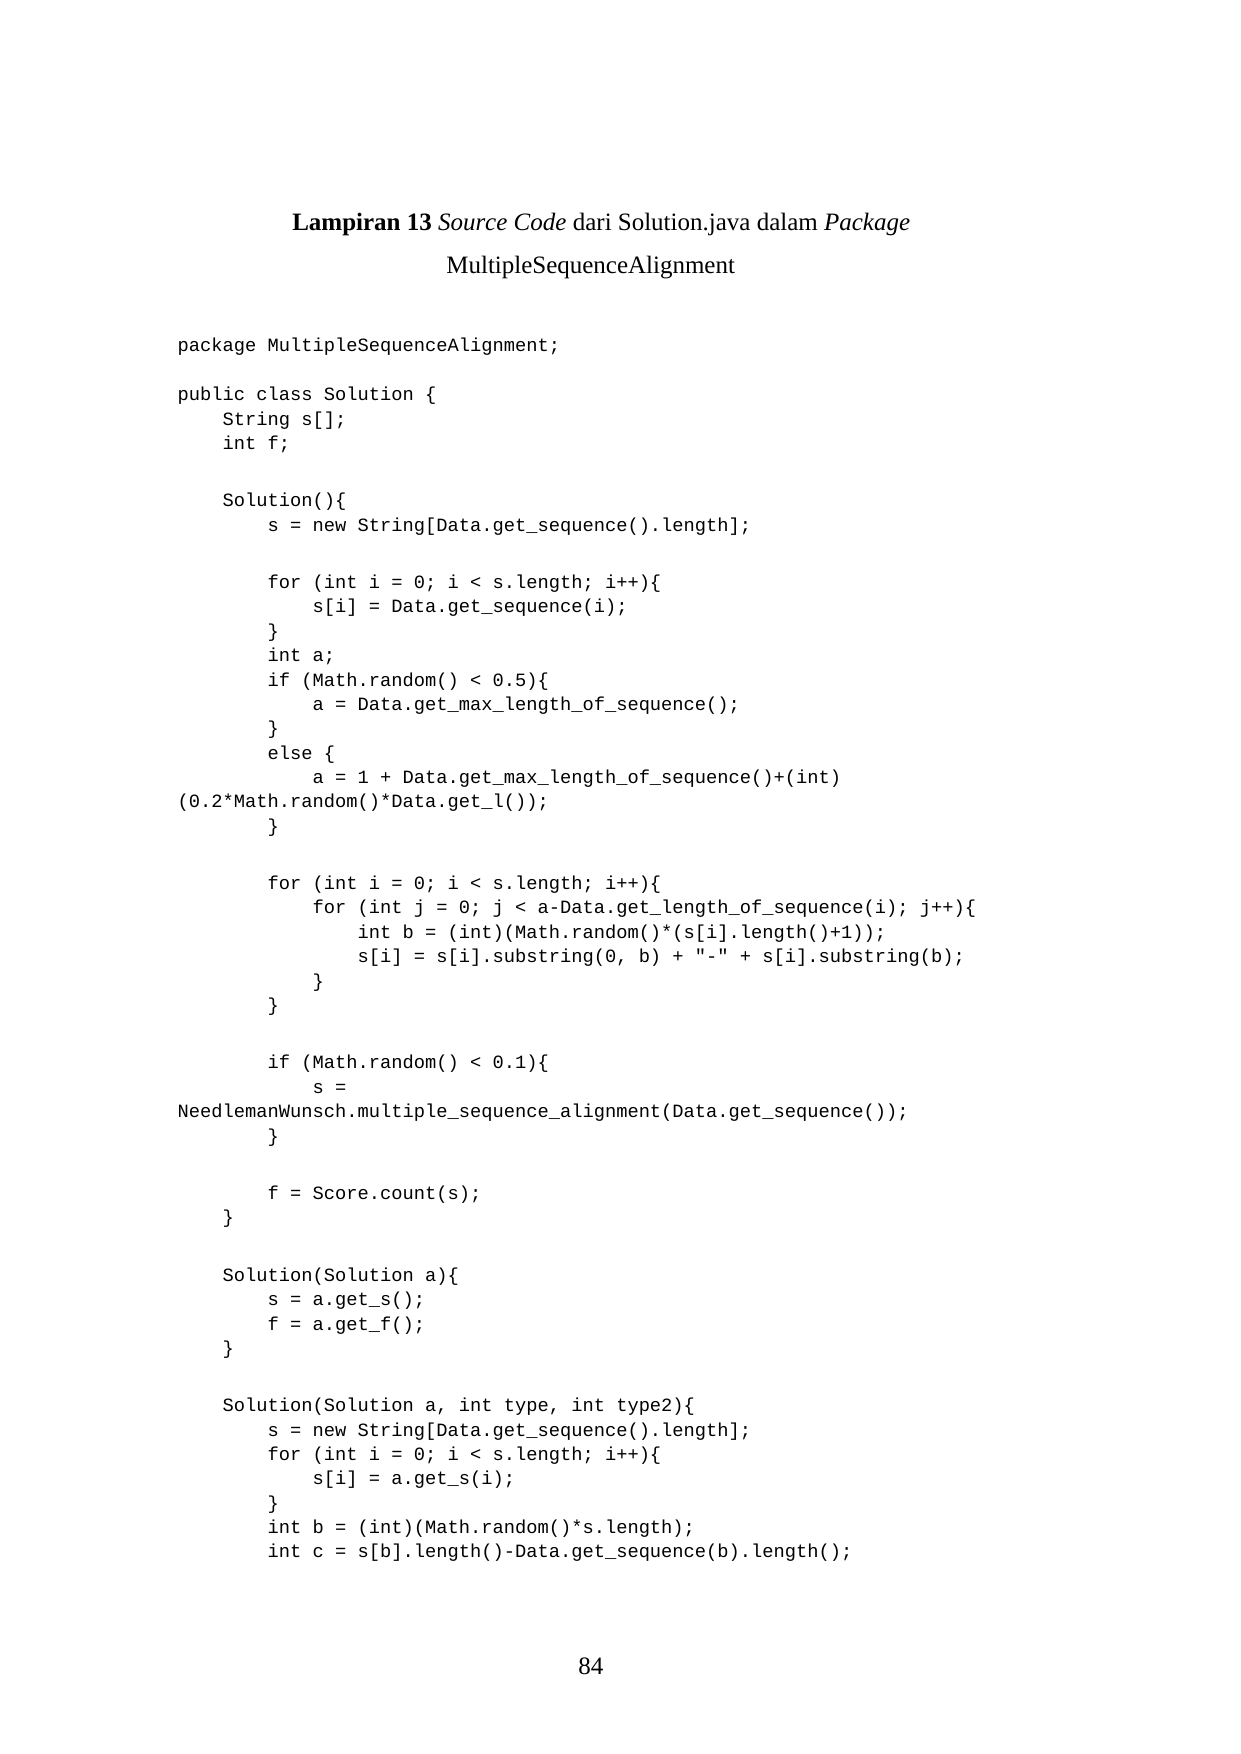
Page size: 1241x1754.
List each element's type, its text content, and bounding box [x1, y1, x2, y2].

text Solution(Solution a, int type, int type2){ [177, 1396, 1004, 1417]
text s = a.get_s(); [177, 1290, 1004, 1311]
text } [177, 1126, 1004, 1148]
text s[i] = s[i].substring(0, b) + "-" + s[i].substring(b); [177, 947, 1004, 968]
text Solution(){ [177, 491, 1004, 512]
text } [177, 719, 1004, 740]
text } [177, 622, 1004, 643]
text } [177, 1208, 1004, 1229]
text s = NeedlemanWunsch.multiple_sequence_alignment(Data.get_sequence()); [177, 1078, 1004, 1123]
text int b = (int)(Math.random()*s.length); [177, 1518, 1004, 1539]
text int b = (int)(Math.random()*(s[i].length()+1)); [177, 923, 1004, 944]
text } [177, 971, 1004, 993]
text } [177, 996, 1004, 1017]
text f = a.get_f(); [177, 1314, 1004, 1336]
text for (int i = 0; i < s.length; i++){ [177, 573, 1004, 594]
text if (Math.random() < 0.1){ [177, 1053, 1004, 1074]
text s[i] = a.get_s(i); [177, 1469, 1004, 1490]
text public class Solution { [177, 385, 1004, 406]
text for (int j = 0; j < a-Data.get_length_of_sequence(i); j++){ [177, 898, 1004, 919]
text package MultipleSequenceAlignment; [177, 336, 1004, 357]
text int f; [177, 434, 1004, 455]
text } [177, 817, 1004, 838]
text if (Math.random() < 0.5){ [177, 670, 1004, 692]
text } [177, 1493, 1004, 1515]
text s[i] = Data.get_sequence(i); [177, 597, 1004, 618]
text s = new String[Data.get_sequence().length]; [177, 1420, 1004, 1442]
text f = Score.count(s); [177, 1184, 1004, 1205]
text a = Data.get_max_length_of_sequence(); [177, 695, 1004, 716]
text String s[]; [177, 409, 1004, 431]
text int c = s[b].length()-Data.get_sequence(b).length(); [177, 1542, 1004, 1563]
text Solution(Solution a){ [177, 1266, 1004, 1287]
text s = new String[Data.get_sequence().length]; [177, 515, 1004, 537]
text int a; [177, 646, 1004, 667]
text } [177, 1339, 1004, 1360]
text else { [177, 743, 1004, 765]
text for (int i = 0; i < s.length; i++){ [177, 1445, 1004, 1466]
text for (int i = 0; i < s.length; i++){ [177, 874, 1004, 895]
text a = 1 + Data.get_max_length_of_sequence()+(int)(0.2*Math.random()*Data.get_l()); [177, 768, 1004, 813]
text Lampiran 13 Source Code dari Solution.java dalam Package MultipleSequenceAlignment [177, 207, 1004, 279]
